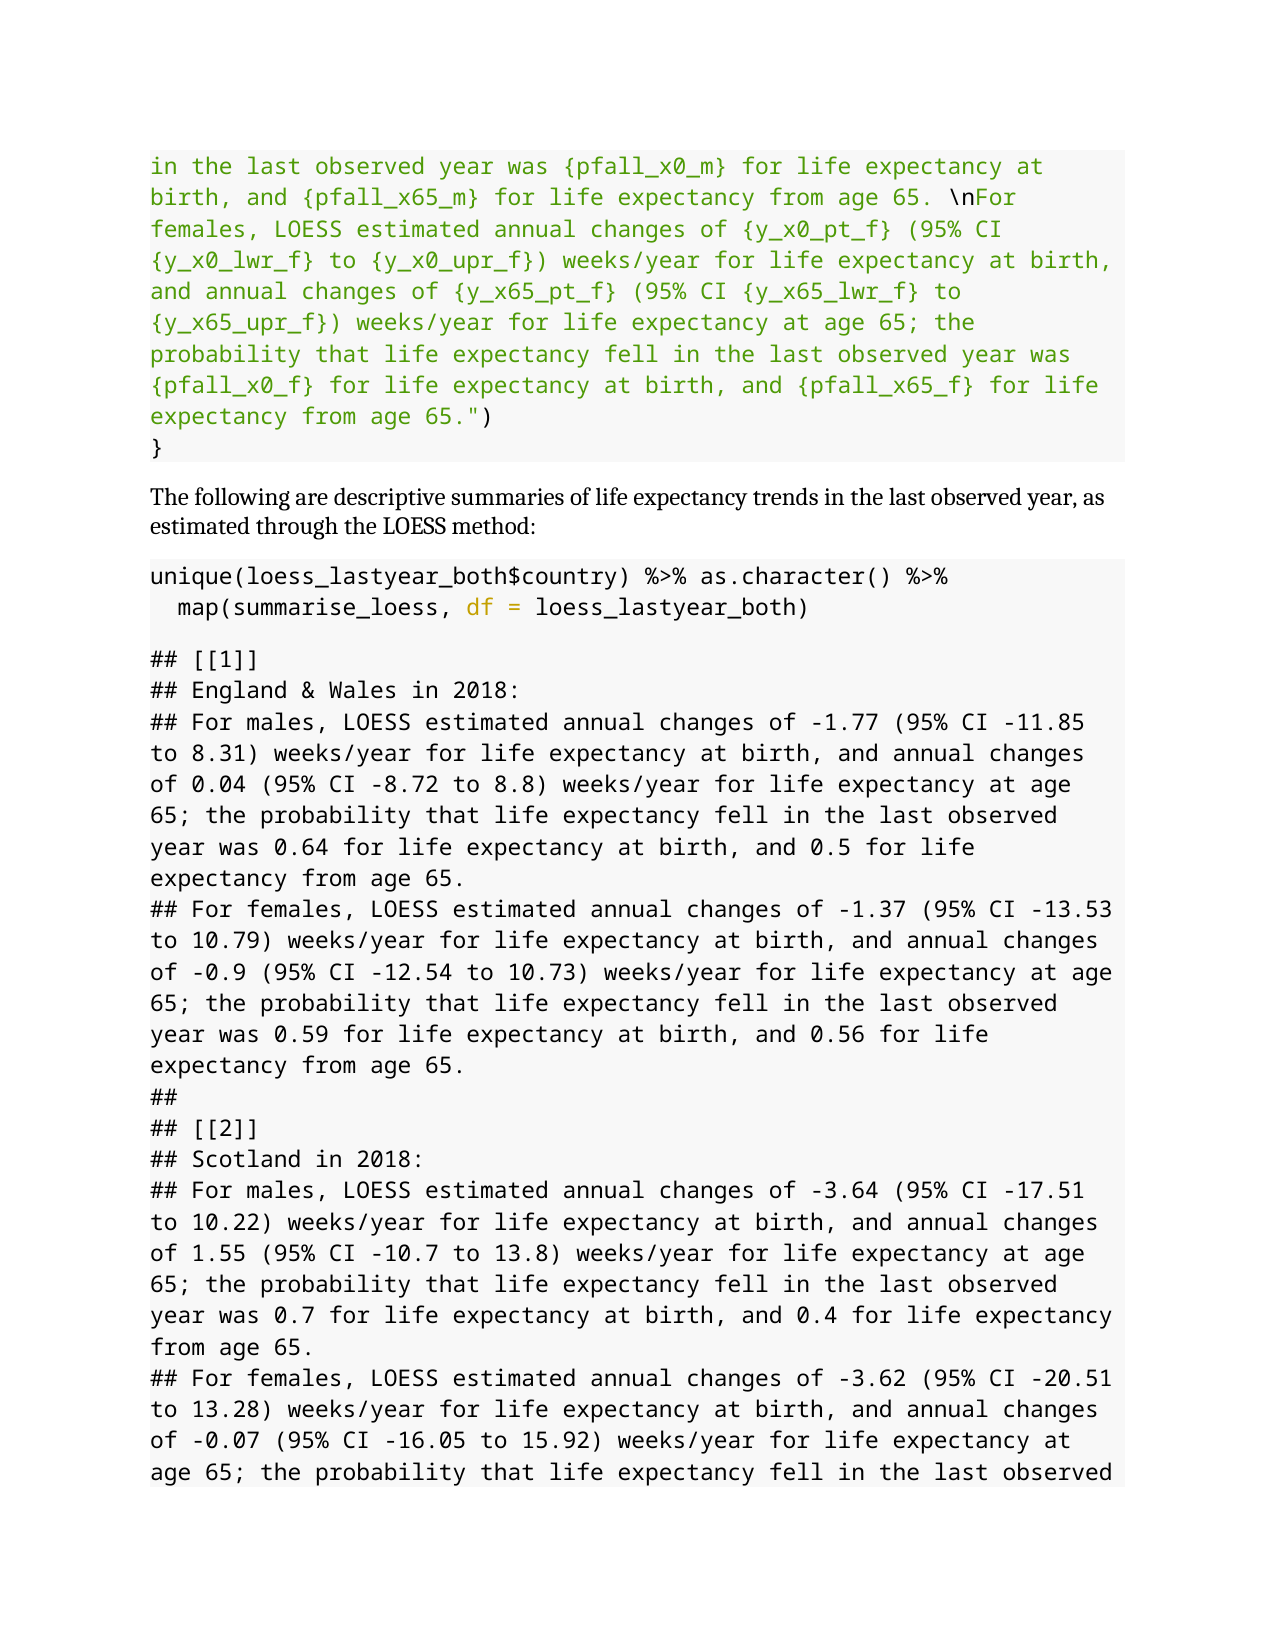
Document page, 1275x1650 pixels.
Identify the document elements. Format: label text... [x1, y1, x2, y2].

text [150, 643, 1125, 1487]
text unique(loess_lastyear_both$country) %>% as.character() %>% map(summarise_loess, df = loess_lastyear_both) [150, 559, 1125, 622]
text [150, 150, 1125, 462]
text The following are descriptive summaries of life expectancy trends in the last observed year, as estimated through the LOESS method: [150, 483, 1125, 541]
